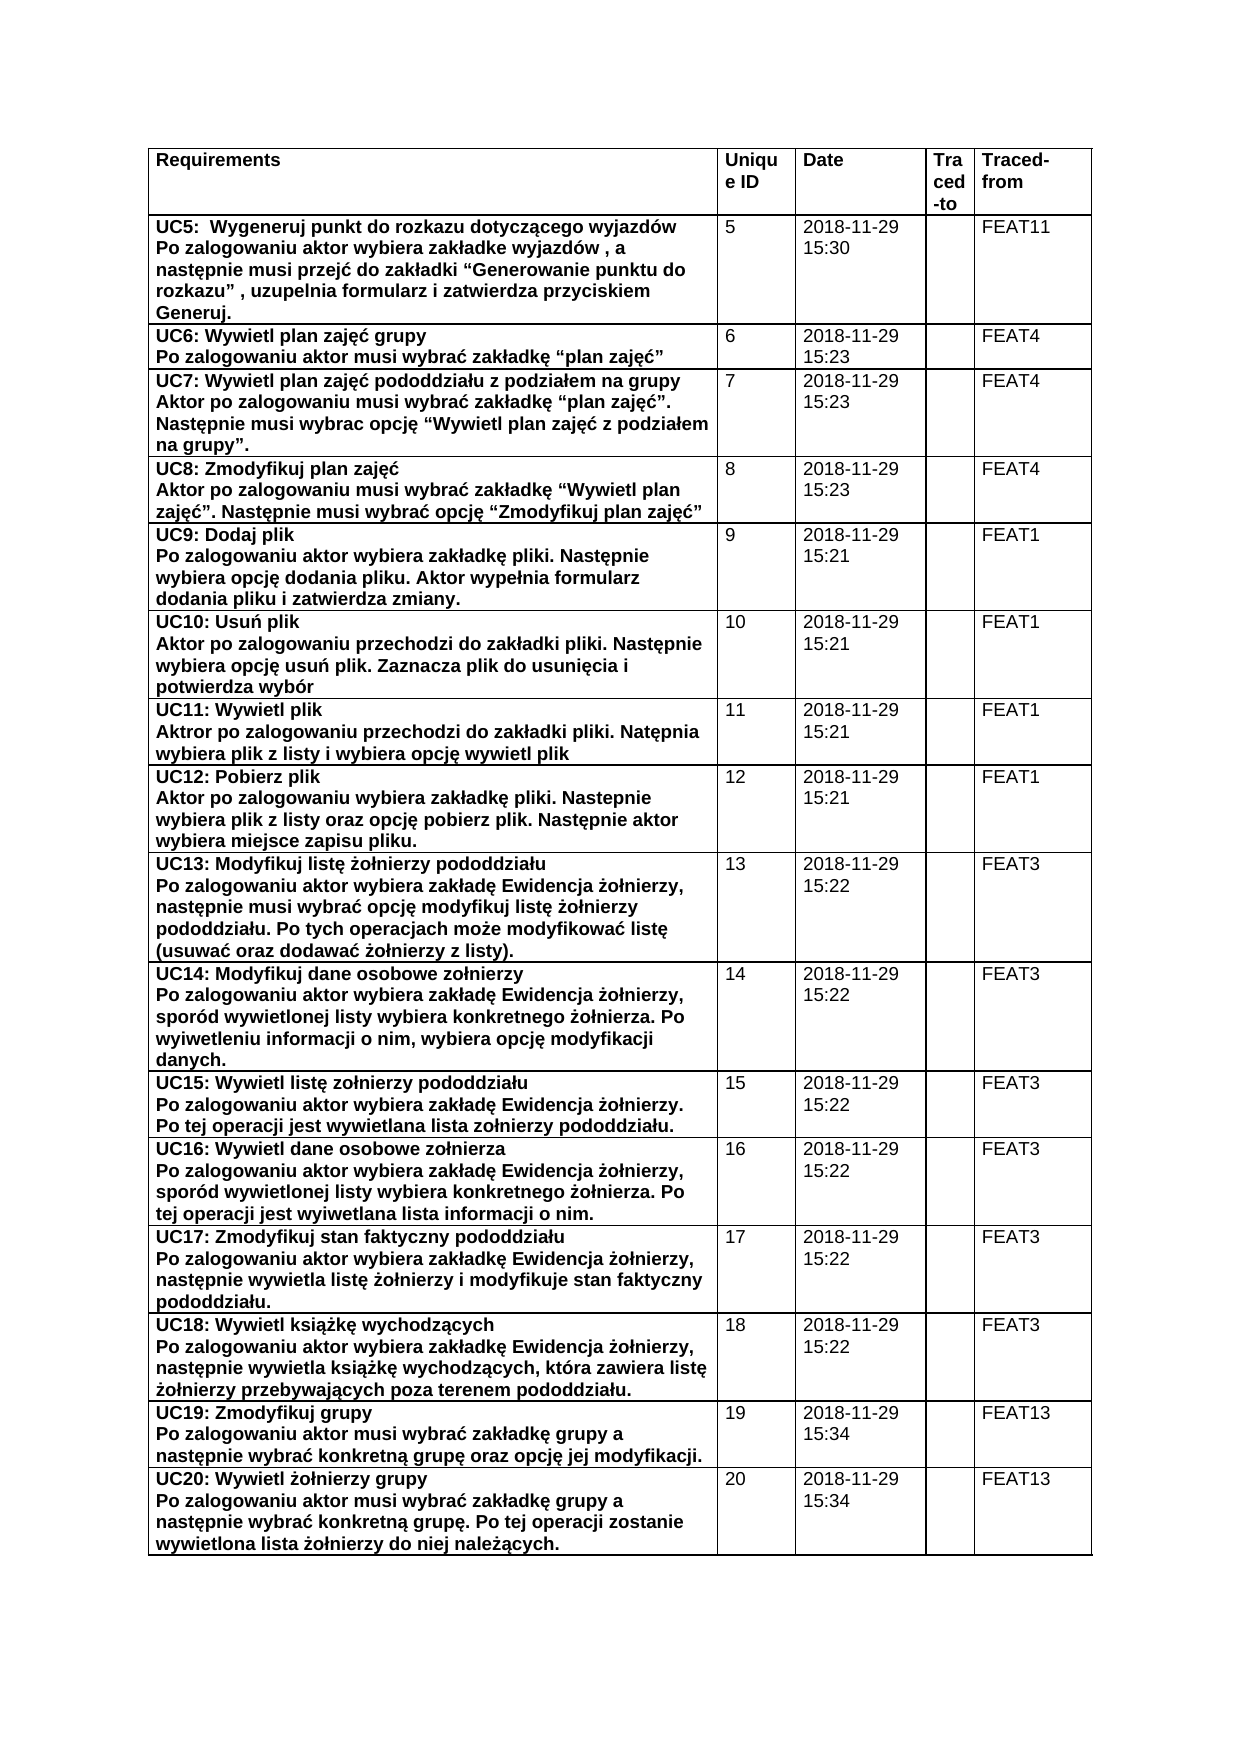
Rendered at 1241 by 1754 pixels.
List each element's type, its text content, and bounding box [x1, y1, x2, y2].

table_cell FEAT13 [975, 1402, 1091, 1466]
table_cell 2018-11-29 15:23 [796, 457, 925, 522]
table_cell [927, 699, 974, 764]
table_cell 6 [718, 325, 795, 368]
table_cell FEAT1 [975, 699, 1091, 764]
table_cell FEAT4 [975, 457, 1091, 522]
table_cell [927, 325, 974, 368]
table_cell 2018-11-29 15:22 [796, 1138, 925, 1224]
table_cell FEAT1 [975, 524, 1091, 610]
table_cell UC5: Wygeneruj punkt do rozkazu dotyczącego wyjazdów Po zalogowaniu aktor wybiera zakładke wyjazdów , a następnie musi przejć do zakładki “Generowanie punktu do rozkazu” , uzupelnia formularz i zatwierdza przyciskiem Generuj. [149, 216, 717, 323]
table_cell 14 [718, 963, 795, 1070]
table_cell [927, 766, 974, 852]
table_cell UC9: Dodaj plik Po zalogowaniu aktor wybiera zakładkę pliki. Następnie wybiera opcję dodania pliku. Aktor wypełnia formularz dodania pliku i zatwierdza zmiany. [149, 524, 717, 610]
table_header Unique ID [718, 149, 795, 214]
table_cell [927, 1226, 974, 1312]
table_cell 2018-11-29 15:30 [796, 216, 925, 323]
table_cell UC10: Usuń plik Aktor po zalogowaniu przechodzi do zakładki pliki. Następnie wybiera opcję usuń plik. Zaznacza plik do usunięcia i potwierdza wybór [149, 611, 717, 698]
table_cell 2018-11-29 15:22 [796, 853, 925, 961]
table_header Requirements [149, 149, 717, 214]
table_cell [927, 1402, 974, 1466]
table_header Traced-from [975, 149, 1091, 214]
table_cell [927, 611, 974, 698]
table_cell [927, 963, 974, 1070]
table_cell [927, 1314, 974, 1400]
table_cell 2018-11-29 15:22 [796, 1226, 925, 1312]
table_cell FEAT3 [975, 1138, 1091, 1224]
table_cell 20 [718, 1468, 795, 1554]
table_cell 15 [718, 1072, 795, 1137]
table_header Traced-to [927, 149, 974, 214]
table_cell 2018-11-29 15:21 [796, 611, 925, 698]
table_cell 8 [718, 457, 795, 522]
table_cell FEAT3 [975, 963, 1091, 1070]
table_cell 18 [718, 1314, 795, 1400]
table_cell UC6: Wywietl plan zajęć grupy Po zalogowaniu aktor musi wybrać zakładkę “plan zajęć” [149, 325, 717, 368]
table_cell [927, 524, 974, 610]
table_cell UC18: Wywietl książkę wychodzących Po zalogowaniu aktor wybiera zakładkę Ewidencja żołnierzy, następnie wywietla książkę wychodzących, która zawiera listę żołnierzy przebywających poza terenem pododdziału. [149, 1314, 717, 1400]
table_cell FEAT1 [975, 766, 1091, 852]
table_cell 11 [718, 699, 795, 764]
table_cell UC7: Wywietl plan zajęć pododdziału z podziałem na grupy Aktor po zalogowaniu musi wybrać zakładkę “plan zajęć”. Następnie musi wybrac opcję “Wywietl plan zajęć z podziałem na grupy”. [149, 370, 717, 456]
table_cell 12 [718, 766, 795, 852]
table_cell 13 [718, 853, 795, 961]
table_cell FEAT13 [975, 1468, 1091, 1554]
table_cell UC20: Wywietl żołnierzy grupy Po zalogowaniu aktor musi wybrać zakładkę grupy a następnie wybrać konkretną grupę. Po tej operacji zostanie wywietlona lista żołnierzy do niej należących. [149, 1468, 717, 1554]
table_cell [927, 1468, 974, 1554]
table_cell 2018-11-29 15:34 [796, 1468, 925, 1554]
table_cell 2018-11-29 15:23 [796, 370, 925, 456]
table_cell 16 [718, 1138, 795, 1224]
table_cell 2018-11-29 15:21 [796, 699, 925, 764]
table_header Date [796, 149, 925, 214]
table_cell FEAT4 [975, 325, 1091, 368]
table_cell FEAT3 [975, 1072, 1091, 1137]
table_cell 9 [718, 524, 795, 610]
table_cell FEAT3 [975, 853, 1091, 961]
table_cell [927, 1138, 974, 1224]
table_cell UC17: Zmodyfikuj stan faktyczny pododdziału Po zalogowaniu aktor wybiera zakładkę Ewidencja żołnierzy, następnie wywietla listę żołnierzy i modyfikuje stan faktyczny pododdziału. [149, 1226, 717, 1312]
table_cell [927, 1072, 974, 1137]
table_cell UC19: Zmodyfikuj grupy Po zalogowaniu aktor musi wybrać zakładkę grupy a następnie wybrać konkretną grupę oraz opcję jej modyfikacji. [149, 1402, 717, 1466]
table_cell UC15: Wywietl listę zołnierzy pododdziału Po zalogowaniu aktor wybiera zakładę Ewidencja żołnierzy. Po tej operacji jest wywietlana lista zołnierzy pododdziału. [149, 1072, 717, 1137]
table_cell 2018-11-29 15:22 [796, 1314, 925, 1400]
table_cell FEAT4 [975, 370, 1091, 456]
table_cell [927, 370, 974, 456]
table_cell UC8: Zmodyfikuj plan zajęć Aktor po zalogowaniu musi wybrać zakładkę “Wywietl plan zajęć”. Następnie musi wybrać opcję “Zmodyfikuj plan zajęć” [149, 457, 717, 522]
table_cell 2018-11-29 15:21 [796, 524, 925, 610]
table_cell 2018-11-29 15:21 [796, 766, 925, 852]
table_cell 19 [718, 1402, 795, 1466]
table_cell UC11: Wywietl plik Aktror po zalogowaniu przechodzi do zakładki pliki. Natępnia wybiera plik z listy i wybiera opcję wywietl plik [149, 699, 717, 764]
table_cell 2018-11-29 15:34 [796, 1402, 925, 1466]
table_cell UC14: Modyfikuj dane osobowe zołnierzy Po zalogowaniu aktor wybiera zakładę Ewidencja żołnierzy, sporód wywietlonej listy wybiera konkretnego żołnierza. Po wyiwetleniu informacji o nim, wybiera opcję modyfikacji danych. [149, 963, 717, 1070]
table_cell 2018-11-29 15:23 [796, 325, 925, 368]
table_cell 2018-11-29 15:22 [796, 1072, 925, 1137]
table_cell 10 [718, 611, 795, 698]
table_cell 17 [718, 1226, 795, 1312]
table_cell FEAT3 [975, 1314, 1091, 1400]
table_cell [927, 457, 974, 522]
table_cell FEAT3 [975, 1226, 1091, 1312]
table_cell 7 [718, 370, 795, 456]
table_cell UC12: Pobierz plik Aktor po zalogowaniu wybiera zakładkę pliki. Nastepnie wybiera plik z listy oraz opcję pobierz plik. Następnie aktor wybiera miejsce zapisu pliku. [149, 766, 717, 852]
table_cell [927, 853, 974, 961]
table_cell FEAT11 [975, 216, 1091, 323]
table_cell 5 [718, 216, 795, 323]
table_cell FEAT1 [975, 611, 1091, 698]
table_cell 2018-11-29 15:22 [796, 963, 925, 1070]
table_cell UC16: Wywietl dane osobowe zołnierza Po zalogowaniu aktor wybiera zakładę Ewidencja żołnierzy, sporód wywietlonej listy wybiera konkretnego żołnierza. Po tej operacji jest wyiwetlana lista informacji o nim. [149, 1138, 717, 1224]
table_cell UC13: Modyfikuj listę żołnierzy pododdziału Po zalogowaniu aktor wybiera zakładę Ewidencja żołnierzy, następnie musi wybrać opcję modyfikuj listę żołnierzy pododdziału. Po tych operacjach może modyfikować listę (usuwać oraz dodawać żołnierzy z listy). [149, 853, 717, 961]
table_cell [927, 216, 974, 323]
